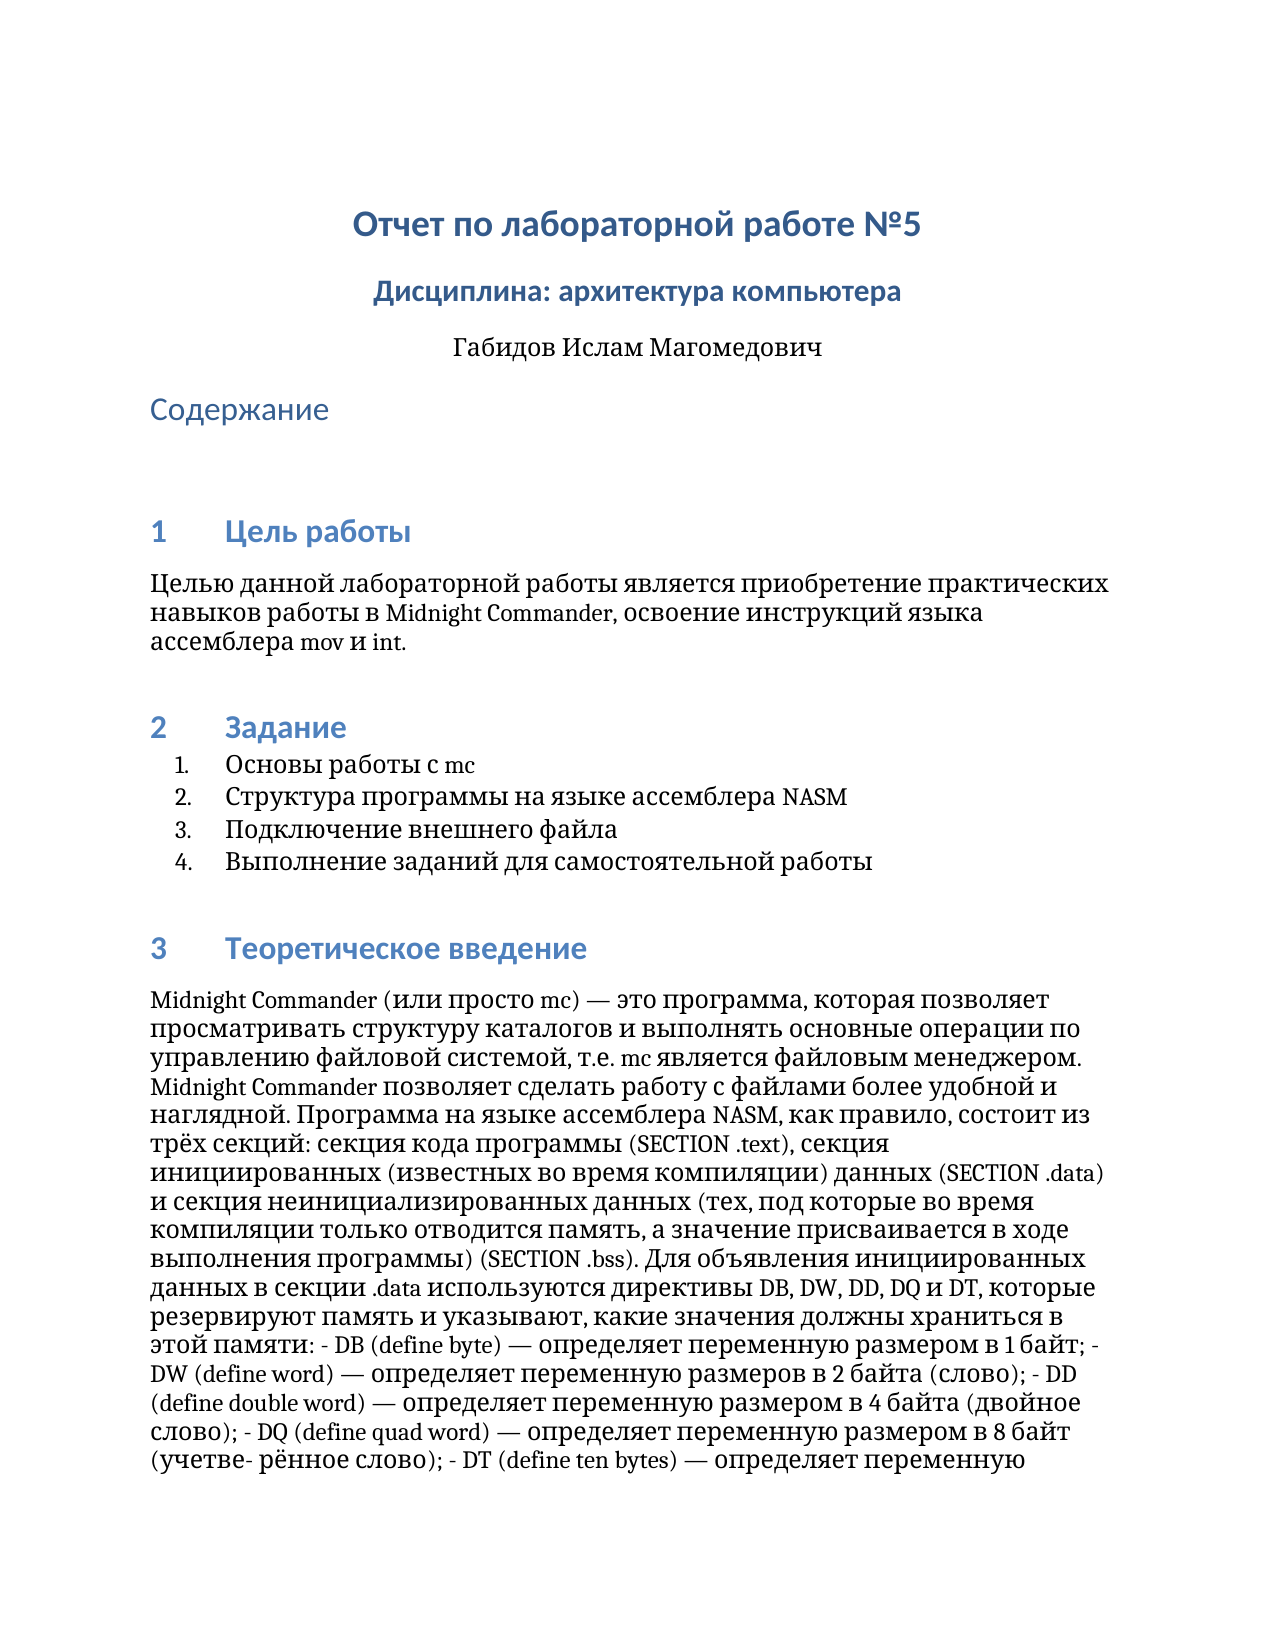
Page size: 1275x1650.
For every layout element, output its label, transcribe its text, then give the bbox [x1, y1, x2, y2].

title Отчет по лабораторной работе №5 [150, 200, 1125, 246]
list Основы работы с mc [175, 751, 1125, 779]
list Подключение внешнего файла [175, 816, 1125, 844]
subtitle 1 Цель работы [150, 510, 1125, 551]
subtitle 3 Теоретическое введение [150, 927, 1125, 968]
text Габидов Ислам Магомедович [150, 334, 1125, 363]
subtitle Дисциплина: архитектура компьютера [150, 271, 1125, 309]
text Целью данной лабораторной работы является приобретение практических навыков работы в Midnight Commander, освоение инструкций языка ассемблера mov и int. [150, 570, 1125, 656]
list Структура программы на языке ассемблера NASM [175, 783, 1125, 812]
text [150, 986, 1125, 1475]
list Выполнение заданий для самостоятельной работы [175, 848, 1125, 877]
subtitle 2 Задание [150, 706, 1125, 747]
